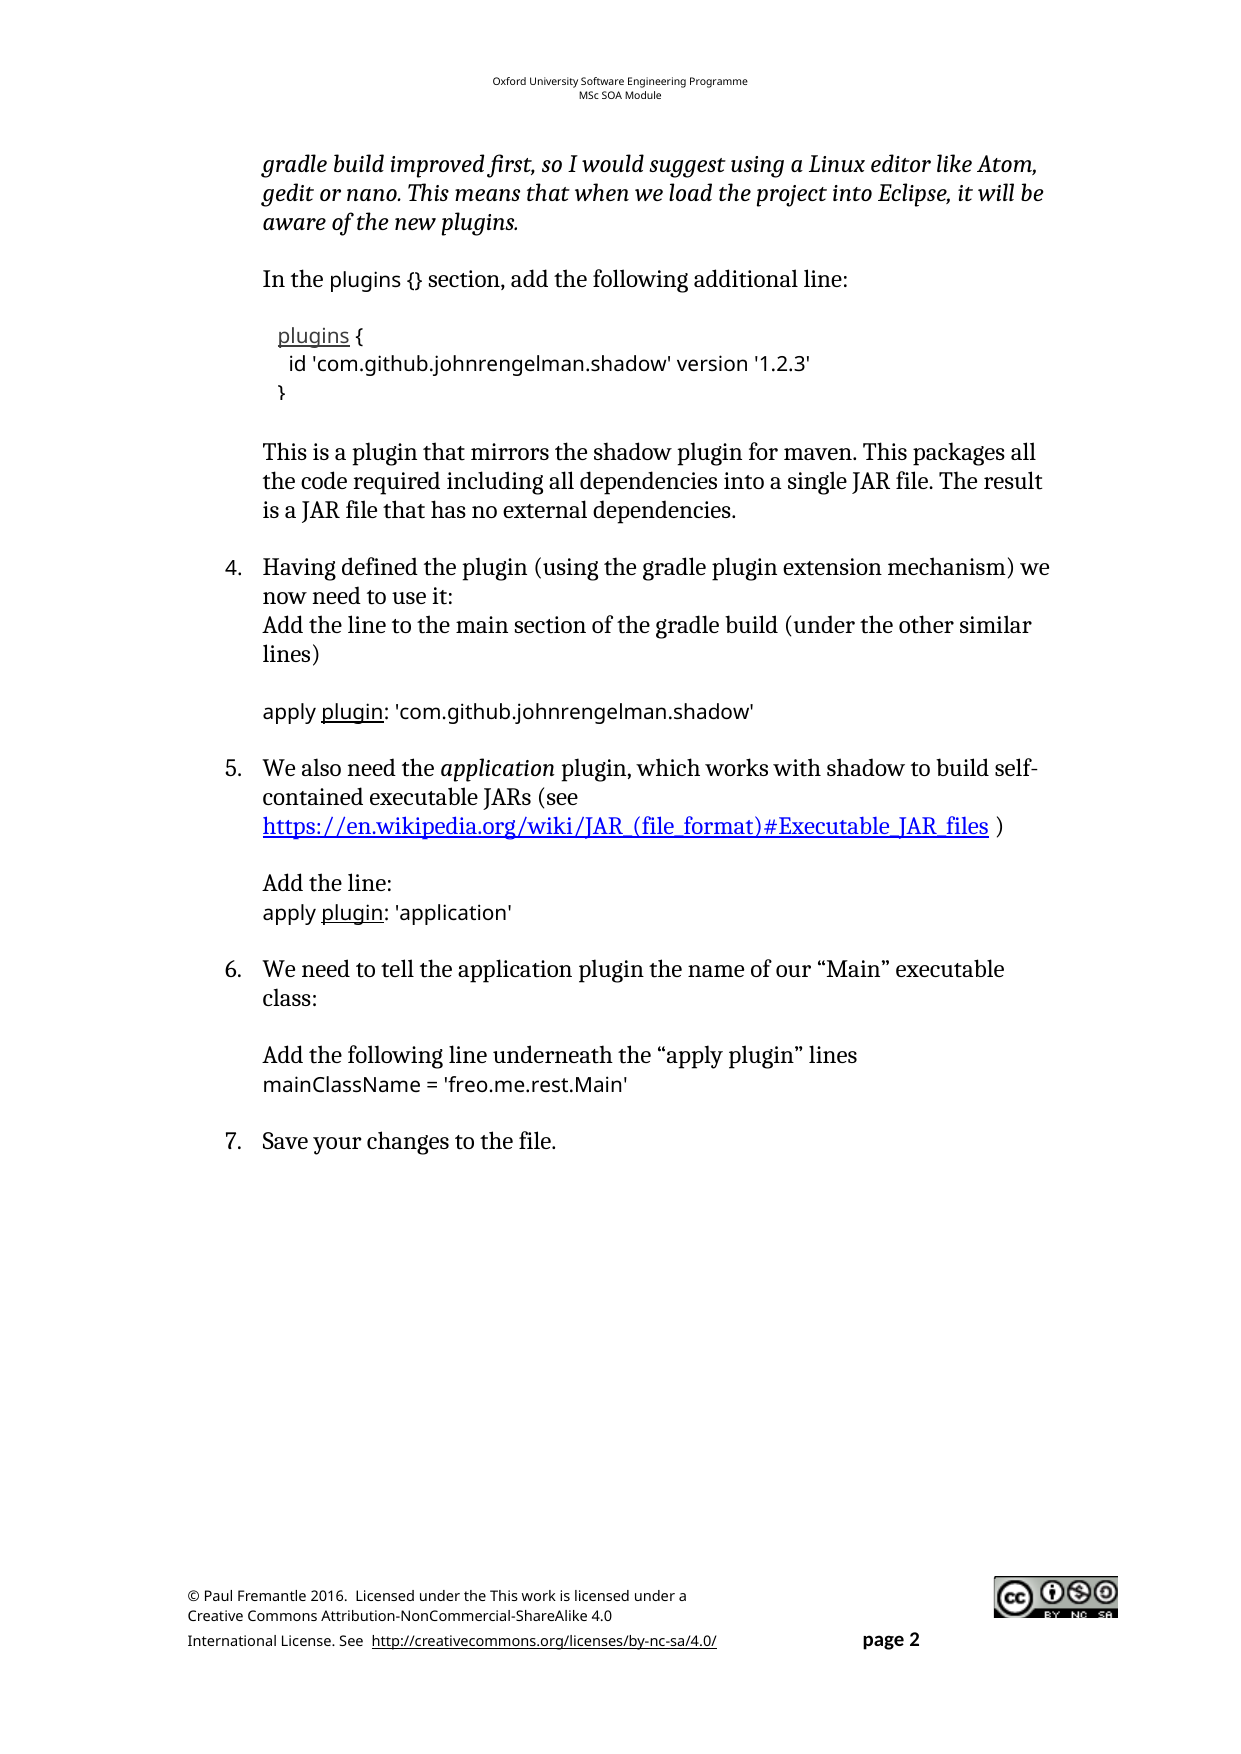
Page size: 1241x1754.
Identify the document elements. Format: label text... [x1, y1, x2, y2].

list This is a plugin that mirrors the shadow plugin for maven. This packages all the code required including all dependencies into a single JAR file. The result is a JAR file that has no external dependencies. [262, 294, 1053, 553]
list We also need the application plugin, which works with shadow to build self-contained executable JARs (see https://en.wikipedia.org/wiki/JAR_(file_format)#Executable_JAR_files ) Add the line: apply plugin: 'application' [225, 754, 1053, 955]
list We need to tell the application plugin the name of our “Main” executable class: Add the following line underneath the “apply plugin” lines mainClassName = 'freo.me.rest.Main' [225, 955, 1053, 1127]
picture [993, 1576, 1118, 1618]
list Save your changes to the file. [225, 1127, 1053, 1185]
list Having defined the plugin (using the gradle plugin extension mechanism) we now need to use it: Add the line to the main section of the gradle build (under the other similar lines) apply plugin: 'com.github.johnrengelman.shadow' [225, 553, 1053, 754]
